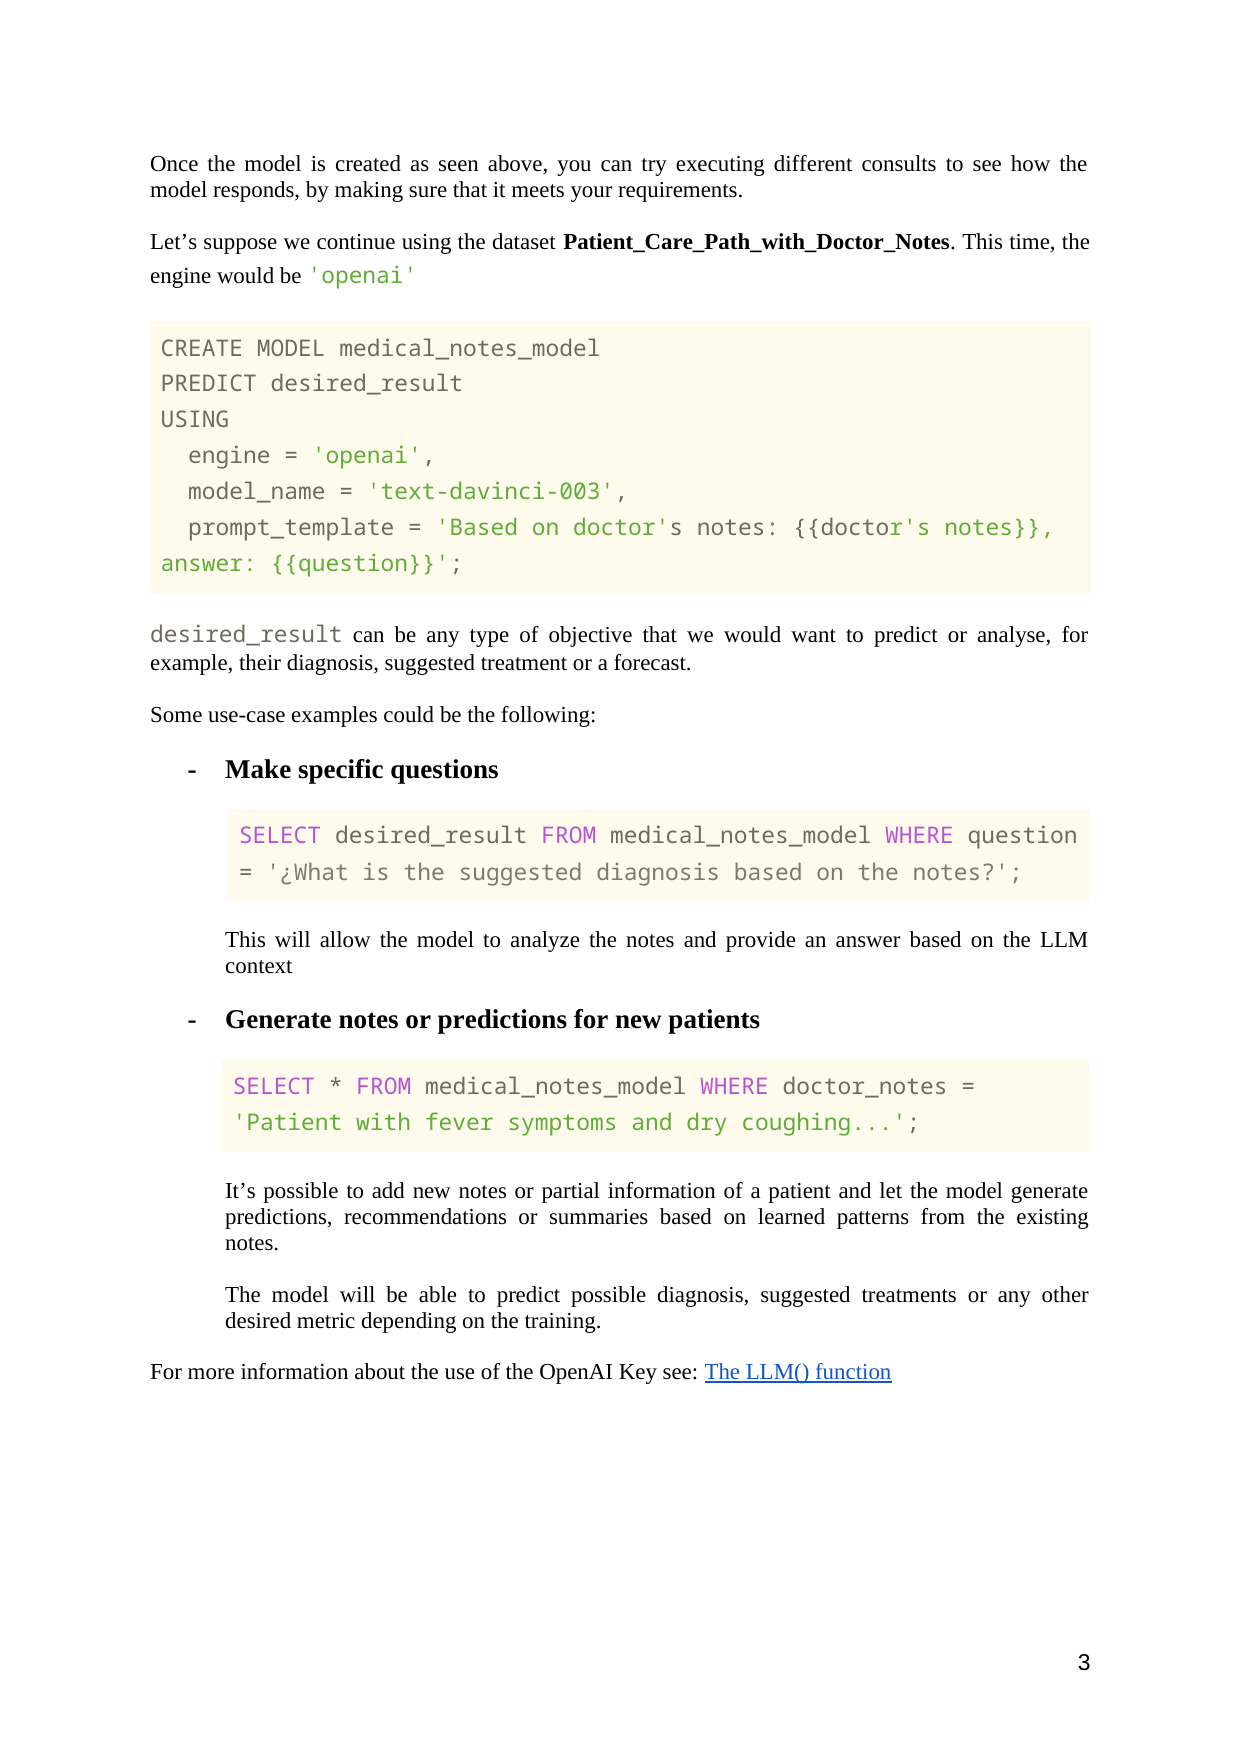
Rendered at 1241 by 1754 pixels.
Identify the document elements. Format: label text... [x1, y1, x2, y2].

text This will allow the model to analyze the notes and provide an answer based on the LLM context [225, 926, 1090, 979]
text Some use-case examples could be the following: [150, 702, 1090, 728]
list Generate notes or predictions for new patients [187, 1004, 1090, 1035]
text Once the model is created as seen above, you can try executing different consults to see how the model responds, by making sure that it meets your requirements. [150, 150, 1090, 203]
text desired_result can be any type of objective that we would want to predict or analyse, for example, their diagnosis, suggested treatment or a forecast. [150, 618, 1090, 675]
text Let’s suppose we continue using the dataset Patient_Care_Path_with_Doctor_Notes. This time, the engine would be 'openai' [150, 228, 1090, 290]
table_header CREATE MODEL medical_notes_model PREDICT desired_result USING engine = 'openai', model_name = 'text-davinci-003', prompt_template = 'Based on doctor's notes: {{doctor's notes}}, answer: {{question}}'; [150, 321, 1091, 593]
text It’s possible to add new notes or partial information of a patient and let the model generate predictions, recommendations or summaries based on learned patterns from the existing notes. [225, 1177, 1090, 1256]
table_header SELECT desired_result FROM medical_notes_model WHERE question = '¿What is the suggested diagnosis based on the notes?'; [228, 809, 1089, 901]
text The model will be able to predict possible diagnosis, suggested treatments or any other desired metric depending on the training. [225, 1281, 1090, 1333]
table_header SELECT * FROM medical_notes_model WHERE doctor_notes = 'Patient with fever symptoms and dry coughing...'; [222, 1060, 1089, 1152]
list Make specific questions [187, 753, 1090, 784]
text For more information about the use of the OpenAI Key see: The LLM() function [150, 1358, 1090, 1385]
